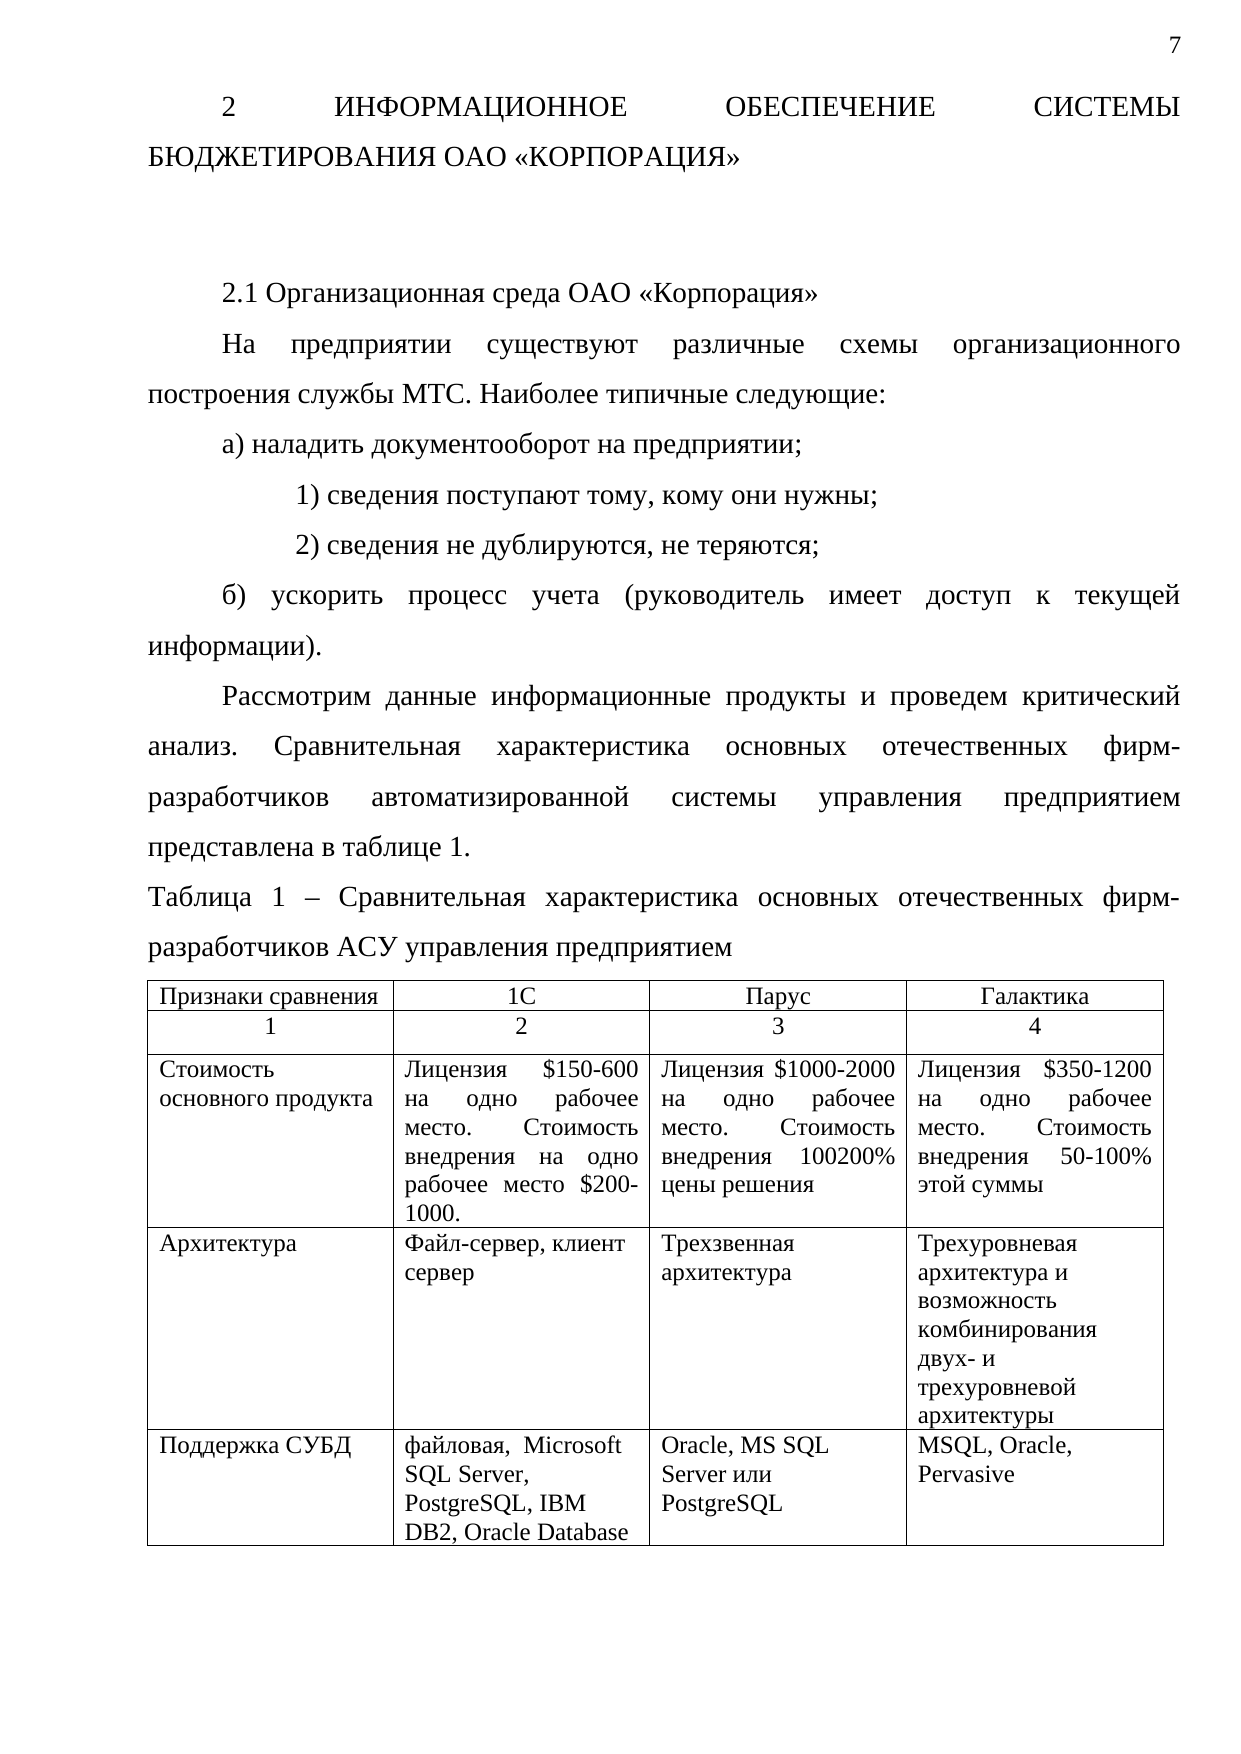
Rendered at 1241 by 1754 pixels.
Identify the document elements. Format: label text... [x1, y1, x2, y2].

text Рассмотрим данные информационные продукты и проведем критический анализ. Сравнительная характеристика основных отечественных фирм-разработчиков автоматизированной системы управления предприятием представлена в таблице 1. [148, 678, 1181, 862]
table_cell Oracle, MS SQL Server или PostgreSQL [650, 1430, 906, 1545]
table_cell Лицензия $150-600 на одно рабочее место. Стоимость внедрения на одно рабочее место $200-1000. [394, 1055, 649, 1227]
subtitle 2 ИНФОРМАЦИОННОЕ ОБЕСПЕЧЕНИЕ СИСТЕМЫ БЮДЖЕТИРОВАНИЯ ОАО «КОРПОРАЦИЯ» [148, 89, 1181, 172]
table_cell 4 [907, 1011, 1163, 1053]
table_cell Поддержка СУБД [148, 1430, 393, 1545]
table_cell 2 [394, 1011, 649, 1053]
table_cell файловая, Microsoft SQL Server, PostgreSQL, IBM DB2, Oracle Database [394, 1430, 649, 1545]
table_cell Трехзвенная архитектура [650, 1228, 906, 1429]
text а) наладить документооборот на предприятии; [148, 426, 1181, 460]
text б) ускорить процесс учета (руководитель имеет доступ к текущей информации). [148, 577, 1181, 661]
table_cell Архитектура [148, 1228, 393, 1429]
title 2.1 Организационная среда ОАО «Корпорация» [148, 276, 1181, 309]
table_cell 1 [148, 1011, 393, 1053]
text Таблица 1 – Сравнительная характеристика основных отечественных фирм-разработчиков АСУ управления предприятием [148, 879, 1181, 963]
table_cell Файл-сервер, клиент сервер [394, 1228, 649, 1429]
table_cell Трехуровневая архитектура и возможность комбинирования двух- и трехуровневой архитектуры [907, 1228, 1163, 1429]
table_cell Стоимость основного продукта [148, 1055, 393, 1227]
table_header Признаки сравнения [148, 981, 393, 1010]
table_cell MSQL, Oracle, Pervasive [907, 1430, 1163, 1545]
table_cell Лицензия $350-1200 на одно рабочее место. Стоимость внедрения 50-100% этой суммы [907, 1055, 1163, 1227]
table_header 1С [394, 981, 649, 1010]
table_cell Лицензия $1000-2000 на одно рабочее место. Стоимость внедрения 100200% цены решения [650, 1055, 906, 1227]
table_header Парус [650, 981, 906, 1010]
text 1) сведения поступают тому, кому они нужны; [148, 477, 1181, 510]
table_cell 3 [650, 1011, 906, 1053]
text 2) сведения не дублируются, не теряются; [148, 527, 1181, 561]
text На предприятии существуют различные схемы организационного построения службы МТС. Наиболее типичные следующие: [148, 326, 1181, 410]
table_header Галактика [907, 981, 1163, 1010]
